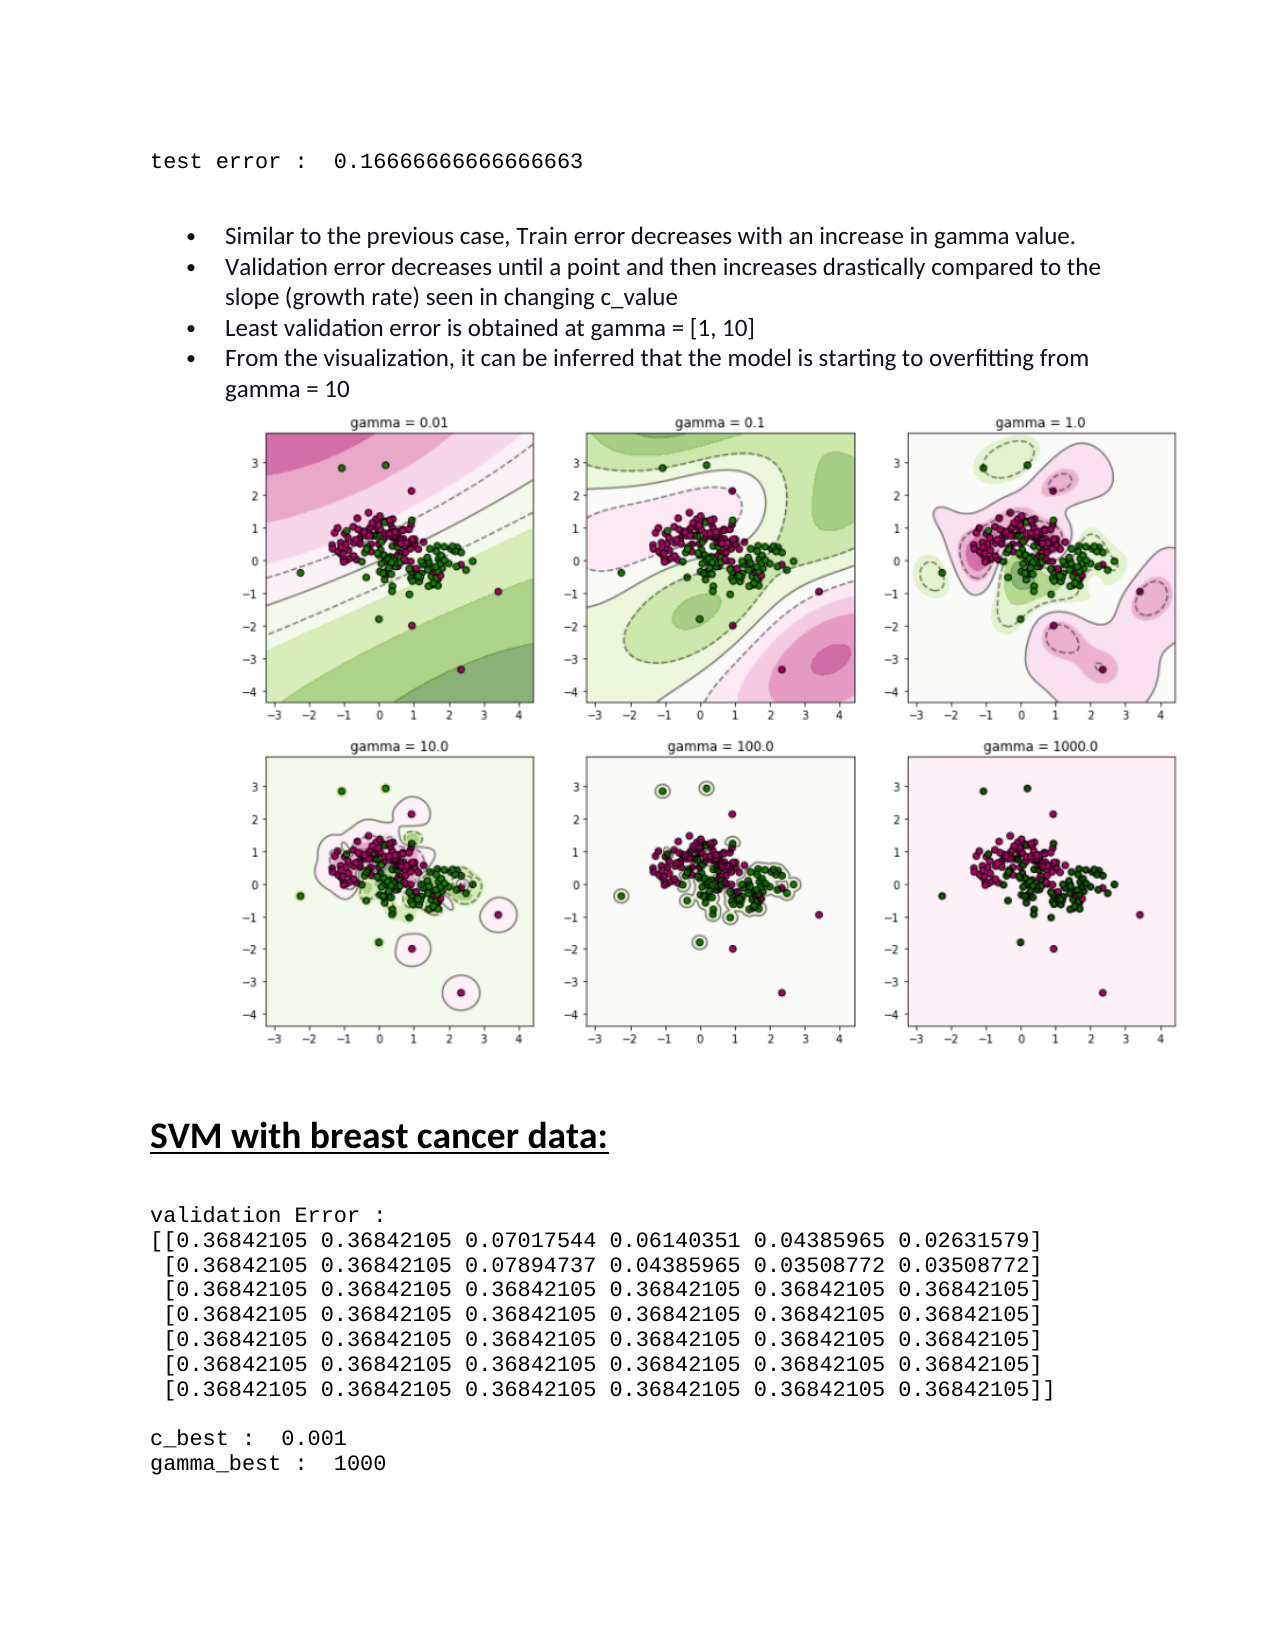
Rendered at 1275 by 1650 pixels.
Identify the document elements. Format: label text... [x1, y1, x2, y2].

text SVM with breast cancer data: [150, 1112, 1125, 1158]
text gamma_best : 1000 [150, 1452, 1125, 1477]
list Validation error decreases until a point and then increases drastically compared to the slope (growth rate) seen in changing c_value [187, 251, 1125, 312]
list Similar to the previous case, Train error decreases with an increase in gamma value. [187, 220, 1125, 251]
text test error : 0.16666666666666663 [150, 150, 1125, 175]
text c_best : 0.001 [150, 1427, 1125, 1452]
text [[0.36842105 0.36842105 0.07017544 0.06140351 0.04385965 0.02631579] [150, 1229, 1125, 1254]
text [0.36842105 0.36842105 0.36842105 0.36842105 0.36842105 0.36842105] [150, 1353, 1125, 1378]
text [0.36842105 0.36842105 0.36842105 0.36842105 0.36842105 0.36842105]] [150, 1378, 1125, 1402]
text [0.36842105 0.36842105 0.07894737 0.04385965 0.03508772 0.03508772] [150, 1254, 1125, 1278]
list Least validation error is obtained at gamma = [1, 10] [187, 312, 1125, 342]
text validation Error : [150, 1204, 1125, 1229]
text [0.36842105 0.36842105 0.36842105 0.36842105 0.36842105 0.36842105] [150, 1328, 1125, 1353]
text [0.36842105 0.36842105 0.36842105 0.36842105 0.36842105 0.36842105] [150, 1303, 1125, 1328]
text [0.36842105 0.36842105 0.36842105 0.36842105 0.36842105 0.36842105] [150, 1278, 1125, 1303]
picture [225, 403, 1200, 1067]
list From the visualization, it can be inferred that the model is starting to overfitting from gamma = 10 [187, 342, 1125, 403]
